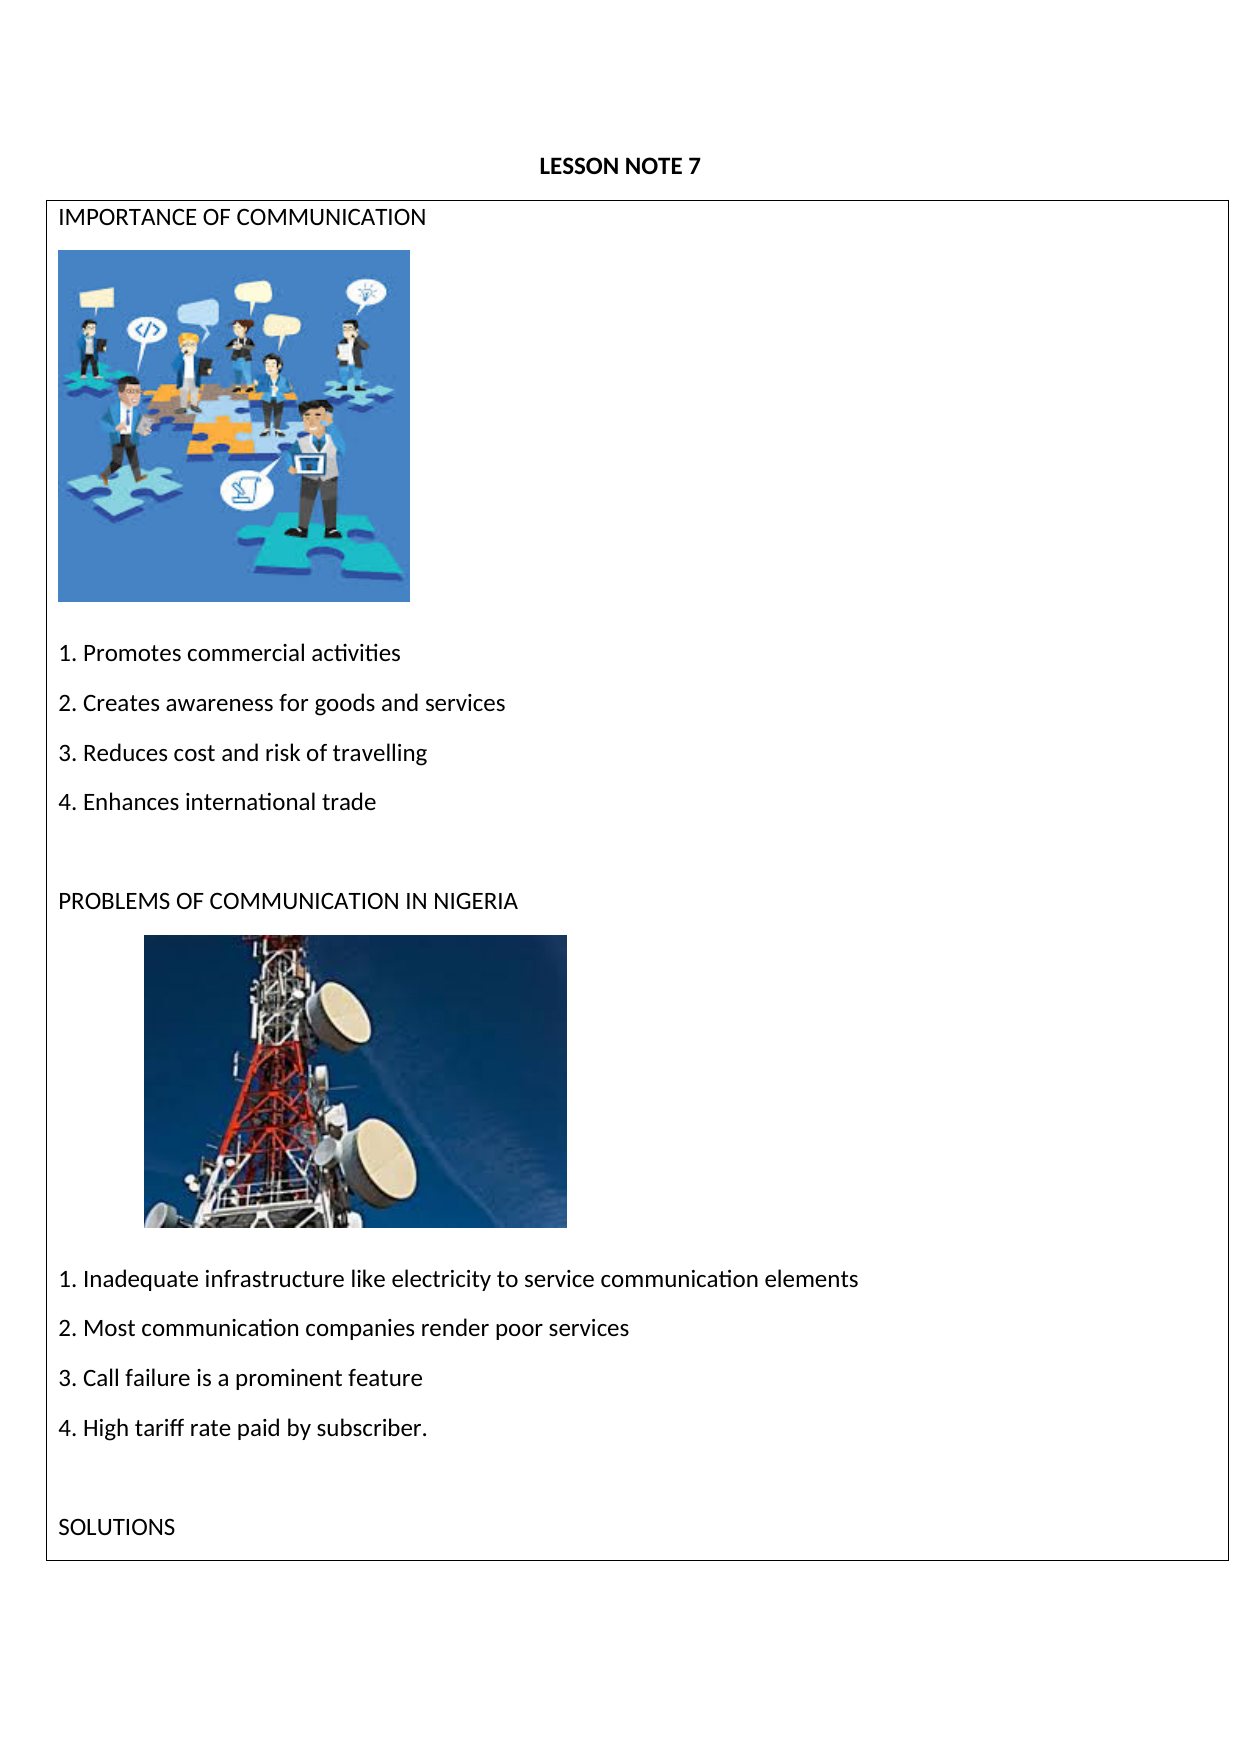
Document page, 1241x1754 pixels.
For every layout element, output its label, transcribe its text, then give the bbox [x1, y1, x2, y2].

picture [144, 935, 567, 1228]
text LESSON NOTE 7 [150, 150, 1090, 181]
picture [58, 250, 410, 602]
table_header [47, 201, 1228, 1560]
